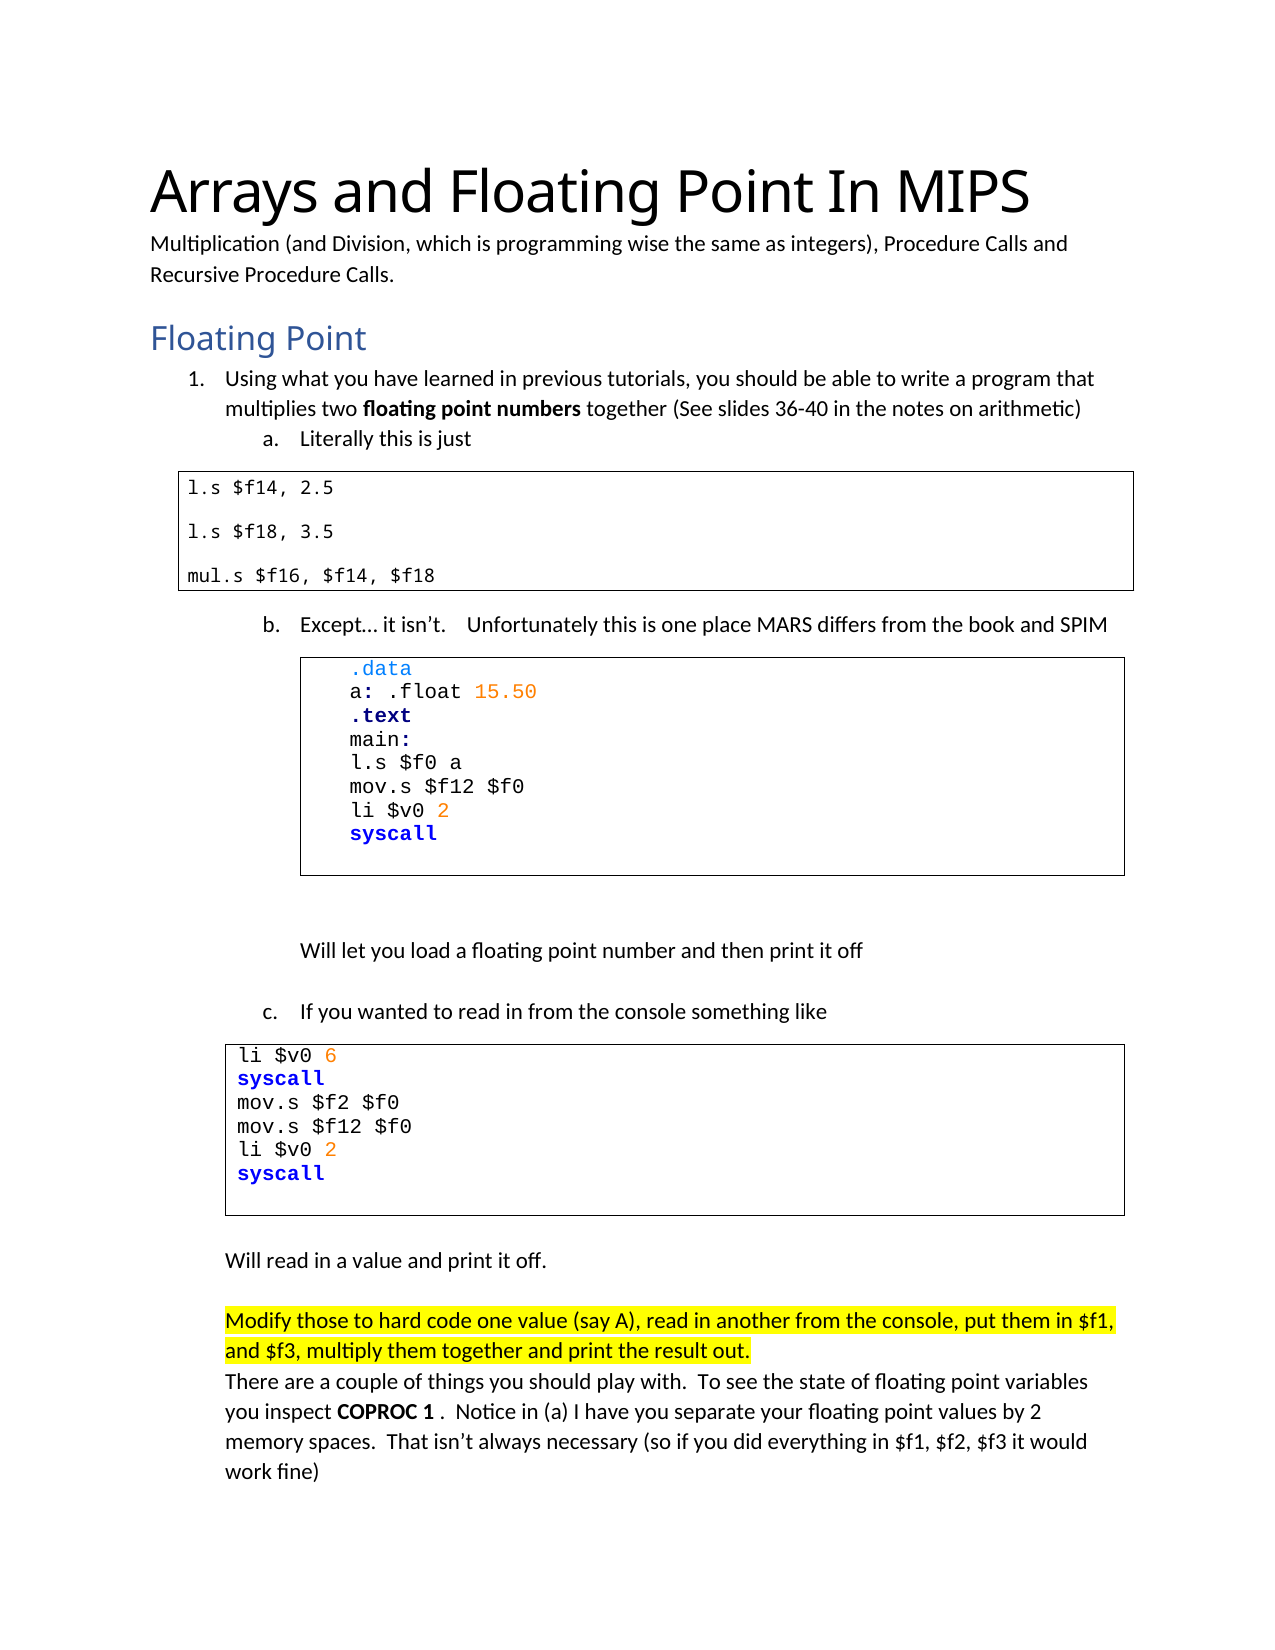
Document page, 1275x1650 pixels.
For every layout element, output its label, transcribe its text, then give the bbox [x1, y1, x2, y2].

text l.s $f14, 2.5 [179, 472, 1133, 500]
list Will let you load a floating point number and then print it off [300, 936, 1125, 964]
title Arrays and Floating Point In MIPS [150, 150, 1125, 229]
list Except… it isn’t. Unfortunately this is one place MARS differs from the book and SPIM [262, 610, 1125, 638]
list Using what you have learned in previous tutorials, you should be able to write a program that multiplies two floating point numbers together (See slides 36-40 in the notes on arithmetic) [187, 364, 1125, 422]
text Multiplication (and Division, which is programming wise the same as integers), Procedure Calls and Recursive Procedure Calls. [150, 229, 1125, 288]
list There are a couple of things you should play with. To see the state of floating point variables you inspect COPROC 1 . Notice in (a) I have you separate your floating point values by 2 memory spaces. That isn’t always necessary (so if you did everything in $f1, $f2, $f3 it would work fine) [225, 1367, 1125, 1485]
text l.s $f18, 3.5 [179, 515, 1133, 544]
list If you wanted to read in from the console something like [262, 997, 1125, 1025]
list Literally this is just [262, 424, 1125, 452]
table_header .data a: .float 15.50 .text main: l.s $f0 a mov.s $f12 $f0 li $v0 2 syscall [301, 658, 1124, 875]
subtitle Floating Point [150, 315, 1125, 360]
list Will read in a value and print it off. Modify those to hard code one value (say A), read in another from the console, put them in $f1, and $f3, multiply them together and print the result out. [225, 1246, 1125, 1364]
text mul.s $f16, $f14, $f18 [179, 559, 1133, 590]
